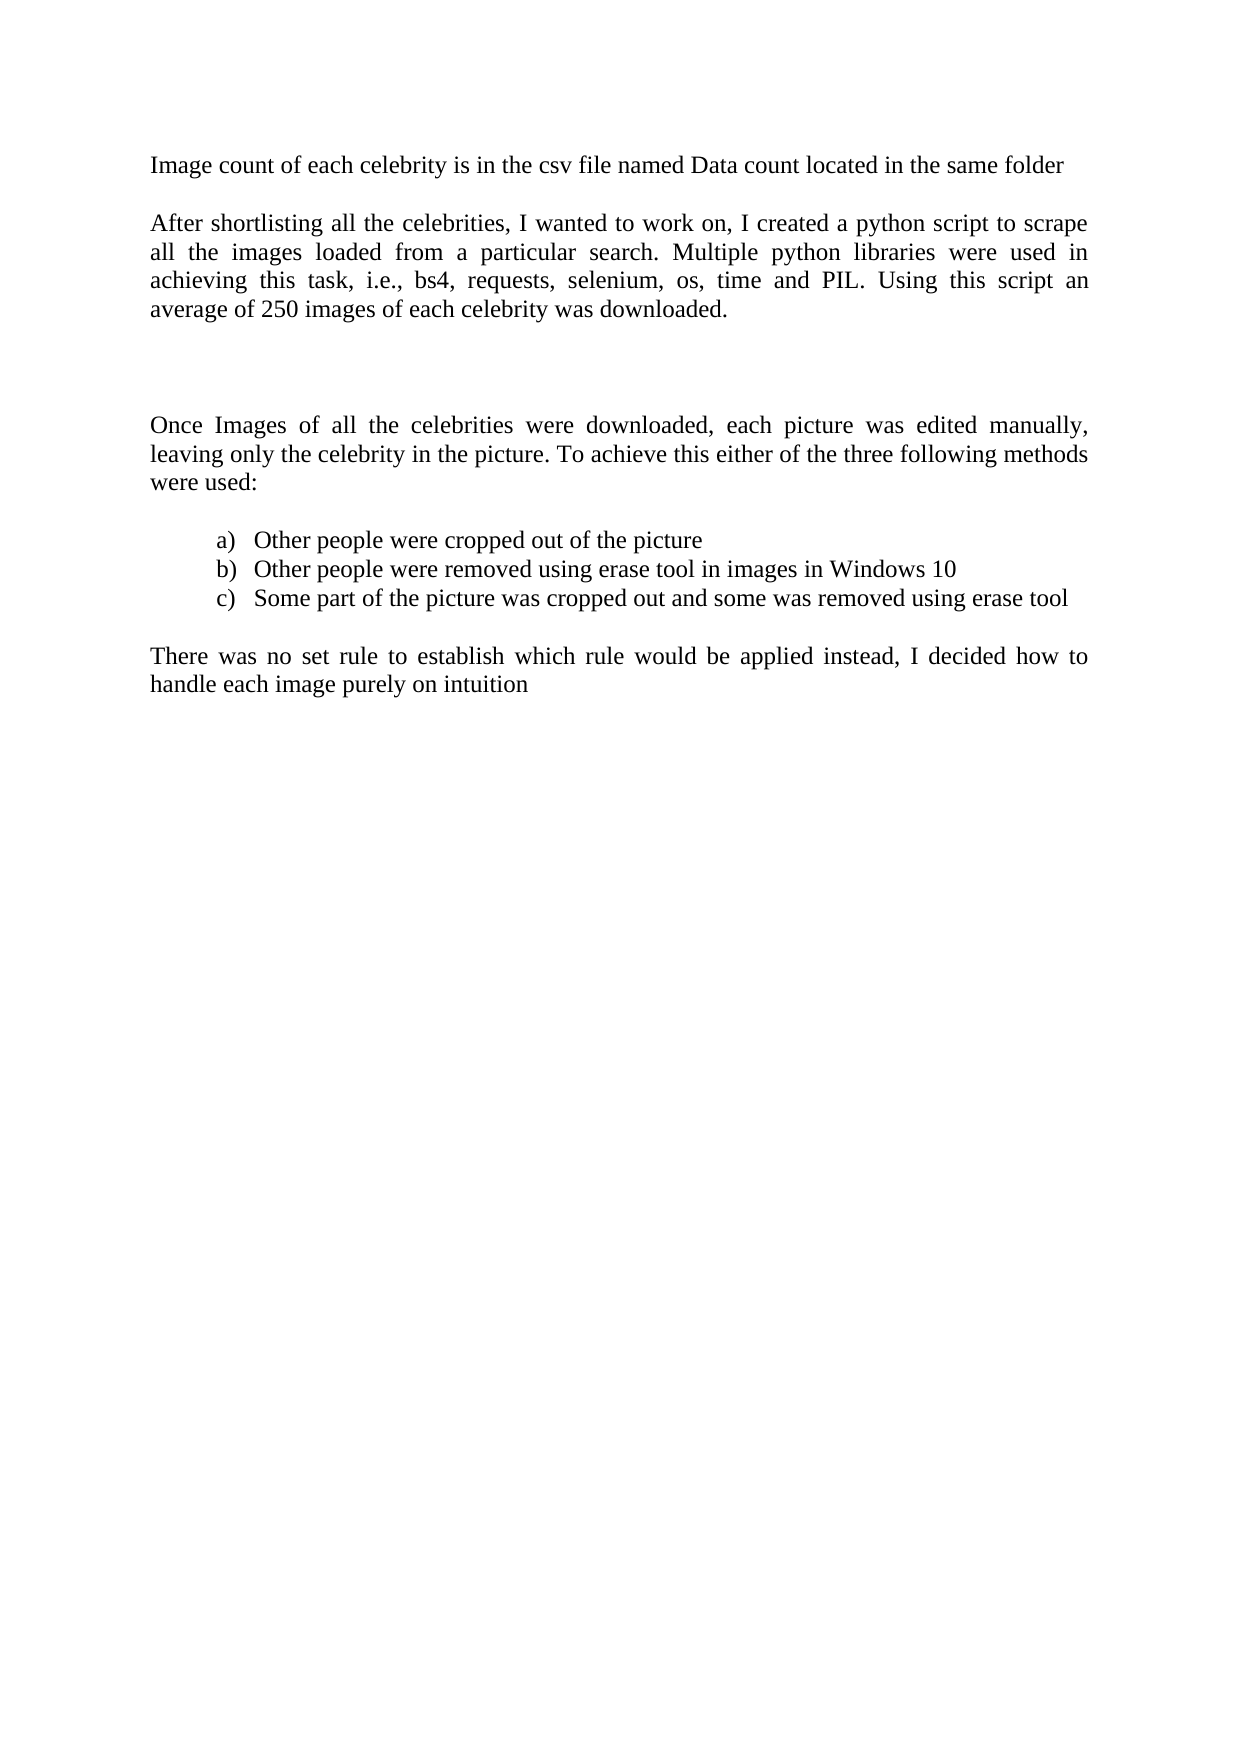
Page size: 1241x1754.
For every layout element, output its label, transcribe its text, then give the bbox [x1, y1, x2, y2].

text There was no set rule to establish which rule would be applied instead, I decided how to handle each image purely on intuition [150, 641, 1090, 698]
list Other people were cropped out of the picture [216, 525, 1090, 554]
text Once Images of all the celebrities were downloaded, each picture was edited manually, leaving only the celebrity in the picture. To achieve this either of the three following methods were used: [150, 410, 1090, 496]
text Image count of each celebrity is in the csv file named Data count located in the same folder [150, 150, 1090, 179]
text After shortlisting all the celebrities, I wanted to work on, I created a python script to scrape all the images loaded from a particular search. Multiple python libraries were used in achieving this task, i.e., bs4, requests, selenium, os, time and PIL. Using this script an average of 250 images of each celebrity was downloaded. [150, 208, 1090, 323]
list Other people were removed using erase tool in images in Windows 10 [216, 554, 1090, 583]
list Some part of the picture was cropped out and some was removed using erase tool [216, 583, 1090, 612]
